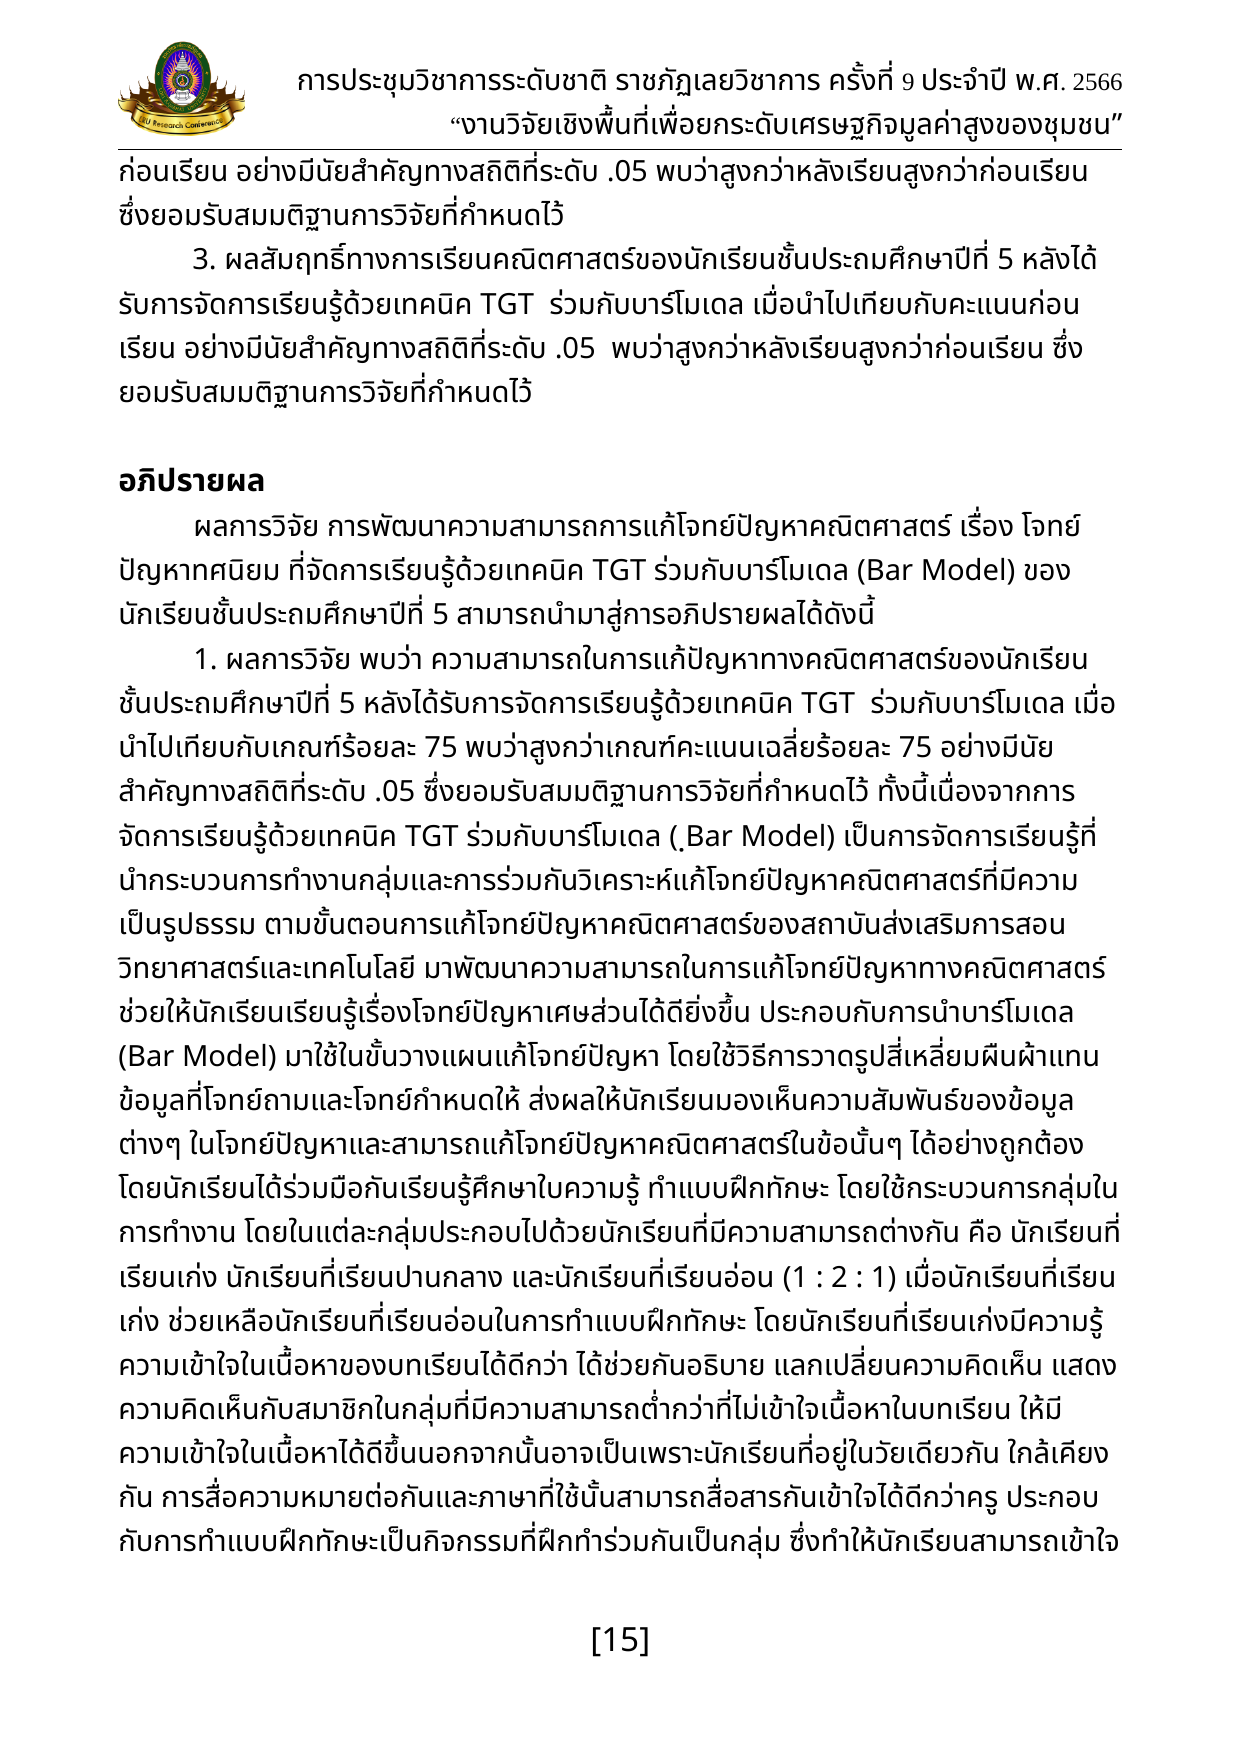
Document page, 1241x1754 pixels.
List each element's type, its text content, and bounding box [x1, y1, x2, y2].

picture [116, 40, 245, 134]
text ผลการวิจัย การพัฒนาความสามารถการแก้โจทย์ปัญหาคณิตศาสตร์ เรื่อง โจทย์ปัญหาทศนิยม ที่จัดการเรียนรู้ด้วยเทคนิค TGT ร่วมกับบาร์โมเดล (Bar Model) ของนักเรียนชั้นประถมศึกษาปีที่ 5 สามารถนำมาสู่การอภิปรายผลได้ดังนี้ [118, 505, 1122, 638]
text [118, 150, 1122, 239]
text 3. ผลสัมฤทธิ์ทางการเรียนคณิตศาสตร์ของนักเรียนชั้นประถมศึกษาปีที่ 5 หลังได้รับการจัดการเรียนรู้ด้วยเทคนิค TGT ร่วมกับบาร์โมเดล เมื่อนำไปเทียบกับคะแนนก่อนเรียน อย่างมีนัยสำคัญทางสถิติที่ระดับ .05 พบว่าสูงกว่าหลังเรียนสูงกว่าก่อนเรียน ซึ่งยอมรับสมมติฐานการวิจัยที่กำหนดไว้ [118, 239, 1122, 416]
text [118, 638, 1122, 1565]
text อภิปรายผล [118, 458, 1122, 505]
